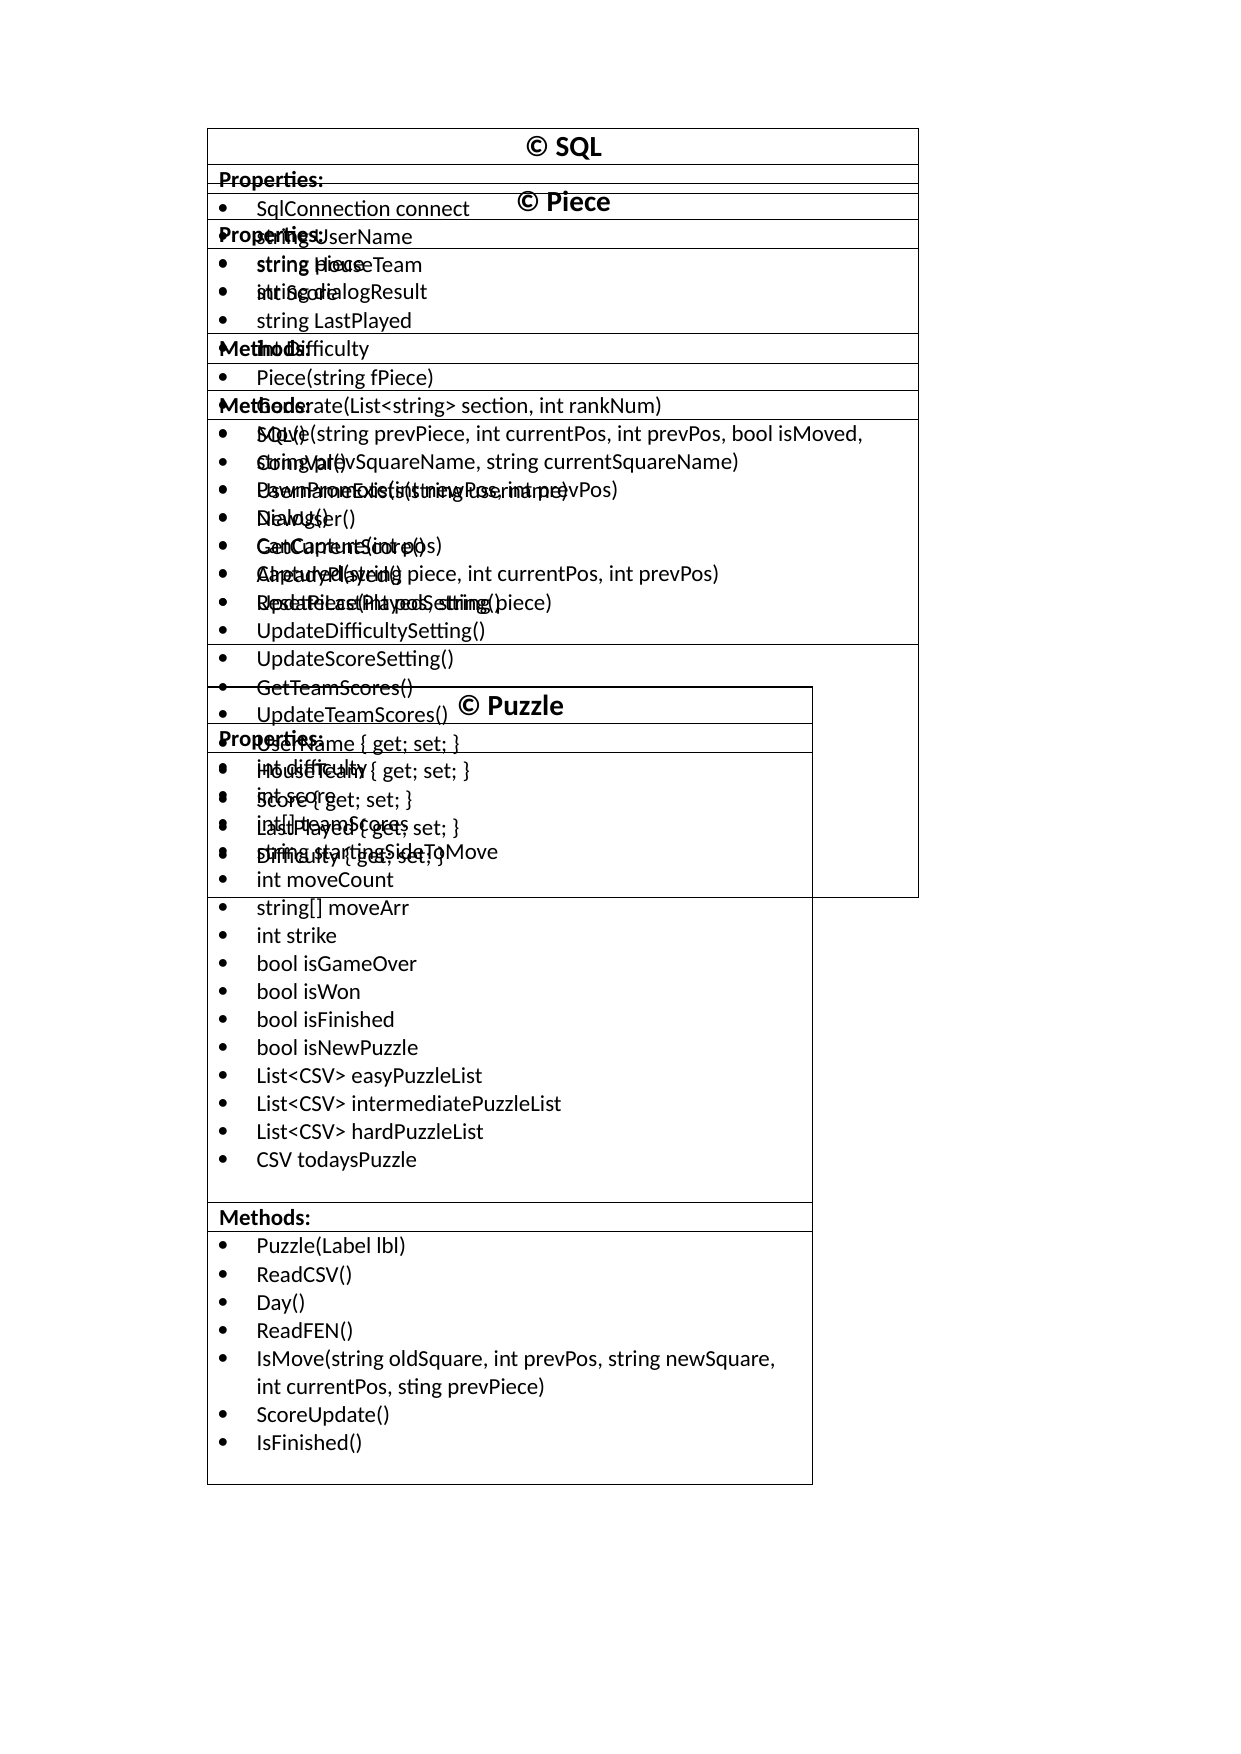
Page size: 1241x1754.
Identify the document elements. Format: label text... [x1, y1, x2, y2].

table_cell SQL() ConnVal() UsernameExists(string username) NewUser() GetCurrentScore() AlreadyPlayed() UpdateLastPlayedSetting() UpdateDifficultySetting() UpdateScoreSetting() GetTeamScores() UpdateTeamScores() UserName { get; set; } HouseTeam { get; set; } Score { get; set; } LastPlayed { get; set; } Difficulty { get; set; } [208, 420, 918, 897]
table_cell Methods: [208, 391, 918, 419]
table_cell Methods: [208, 1203, 812, 1231]
table_cell Properties: [208, 165, 918, 193]
table_cell Puzzle(Label lbl) ReadCSV() Day() ReadFEN() IsMove(string oldSquare, int prevPos, string newSquare, int currentPos, sting prevPiece) ScoreUpdate() IsFinished() [208, 1232, 812, 1484]
table_header © SQL [208, 129, 918, 164]
table_cell SqlConnection connect string UserName string HouseTeam int Score string LastPlayed int Difficulty [208, 194, 918, 390]
table_cell int difficulty int score int[] teamScores string startingSideToMove int moveCount string[] moveArr int strike bool isGameOver bool isWon bool isFinished bool isNewPuzzle List<CSV> easyPuzzleList List<CSV> intermediatePuzzleList List<CSV> hardPuzzleList CSV todaysPuzzle [208, 898, 812, 1202]
